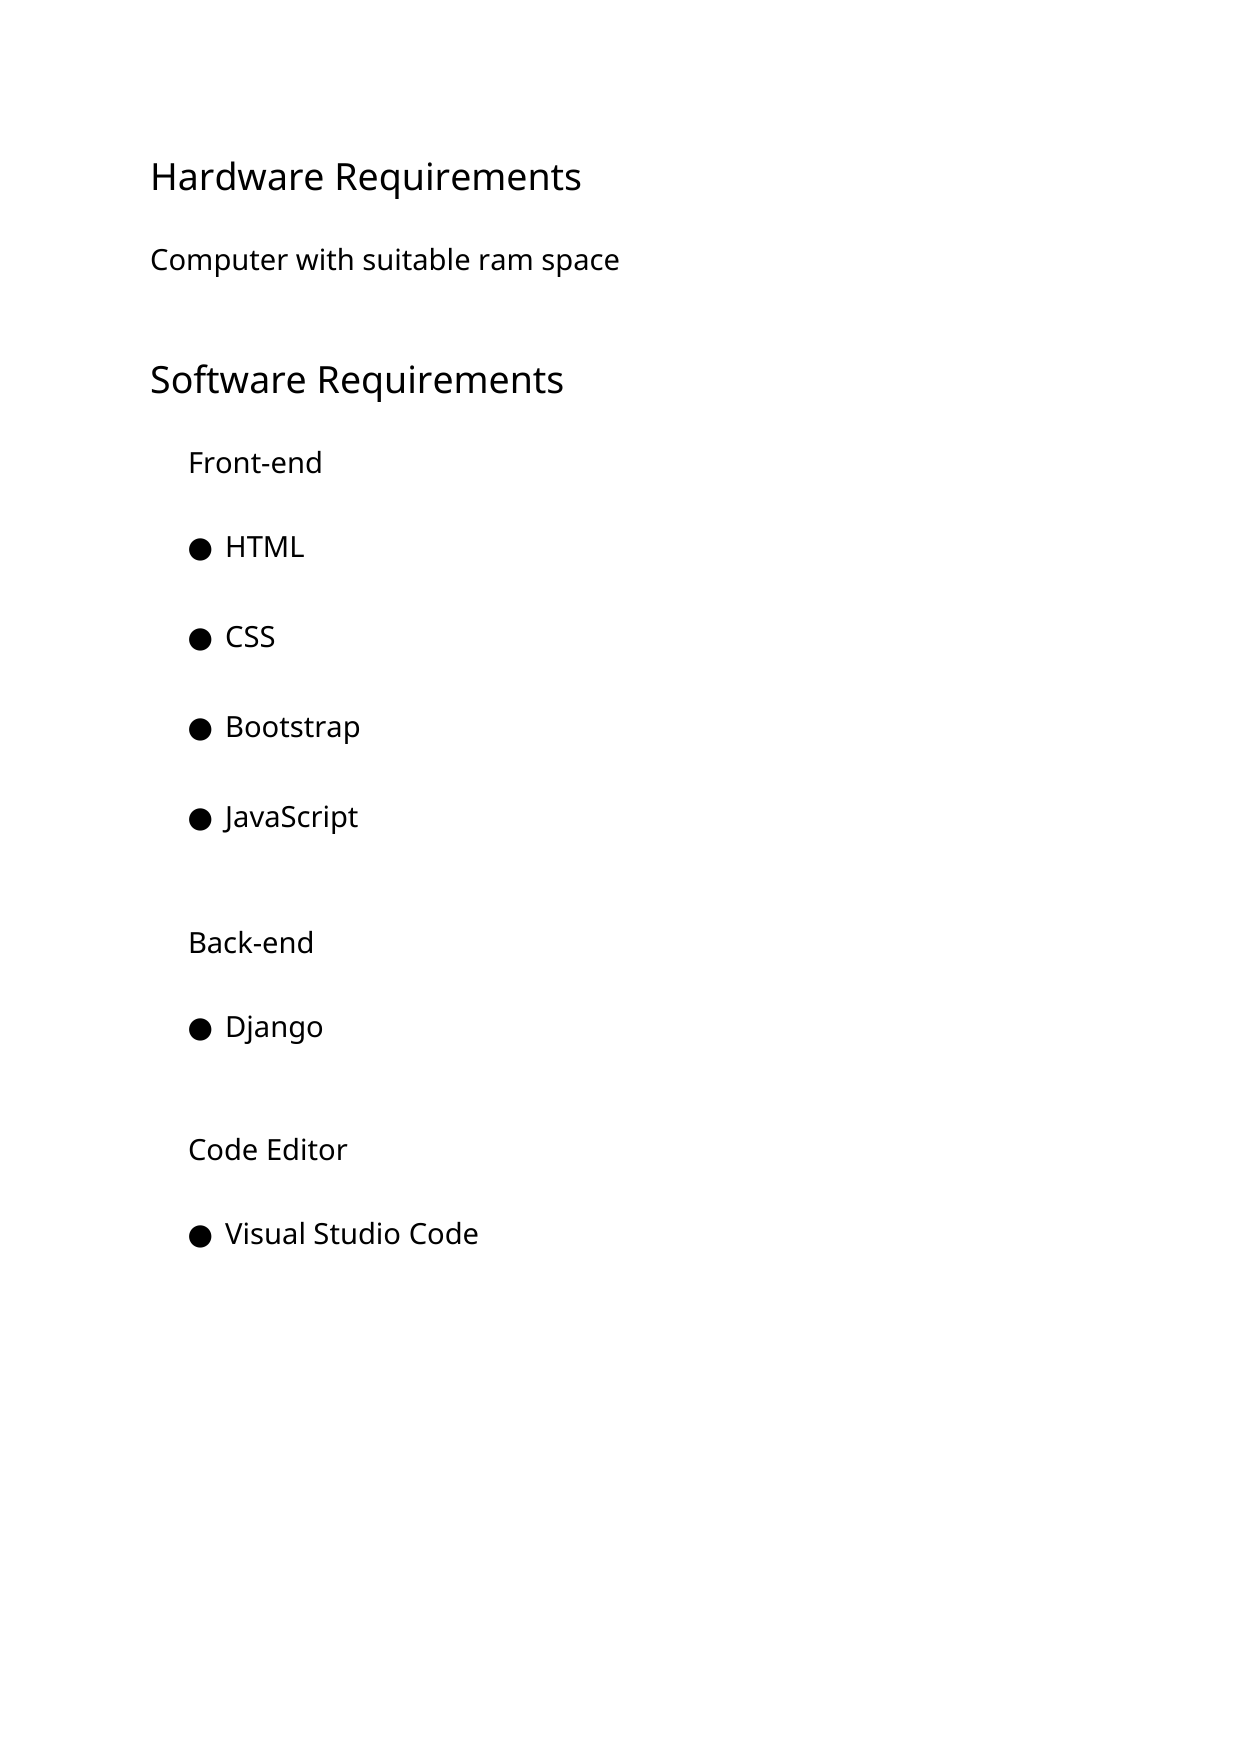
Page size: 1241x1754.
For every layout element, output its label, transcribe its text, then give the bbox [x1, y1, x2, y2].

list JavaScript [187, 784, 1090, 895]
text Front-end [150, 443, 1090, 482]
list Django [187, 995, 1090, 1101]
text Hardware Requirements [150, 150, 1090, 201]
text Software Requirements [150, 354, 1090, 405]
list Visual Studio Code [187, 1202, 1090, 1308]
text Computer with suitable ram space [150, 239, 1090, 326]
text Code Editor [150, 1129, 1090, 1169]
text Back-end [150, 923, 1090, 962]
list HTML [187, 515, 1090, 574]
list Bootstrap [187, 694, 1090, 754]
list CSS [187, 604, 1090, 664]
